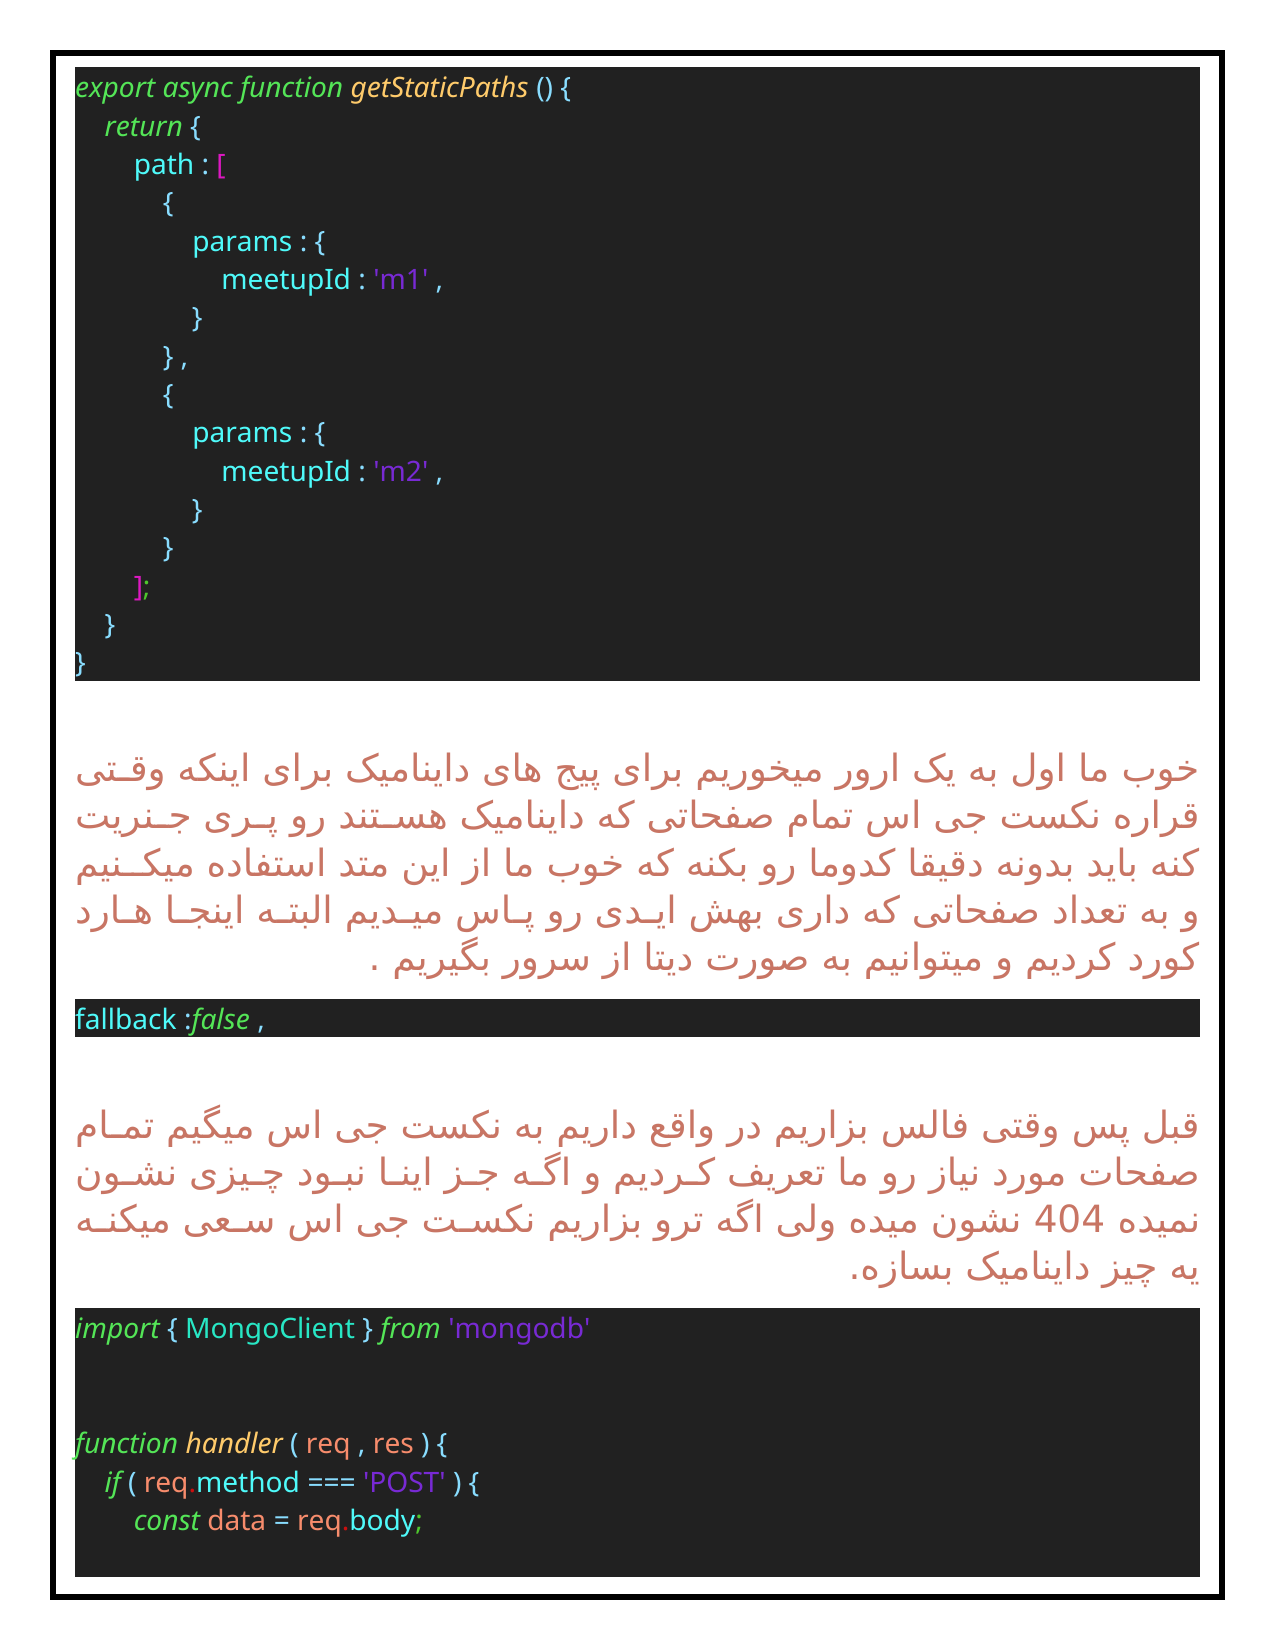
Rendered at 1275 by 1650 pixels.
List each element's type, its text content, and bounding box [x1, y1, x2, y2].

text خوب ما اول به یک ارور میخوریم برای پیج های داینامیک برای اینکه وقتی قراره نکست جی اس تمام صفحاتی که داینامیک هستند رو پری جنریت کنه باید بدونه دقیقا کدوما رو بکنه که خوب ما از این متد استفاده میکنیم و به تعداد صفحاتی که داری بهش ایدی رو پاس میدیم البته اینجا هارد کورد کردیم و میتوانیم به صورت دیتا از سرور بگیریم . [75, 747, 1200, 979]
text fallback :false , [75, 999, 1200, 1037]
text قبل پس وقتی فالس بزاریم در واقع داریم به نکست جی اس میگیم تمام صفحات مورد نیاز رو ما تعریف کردیم و اگه جز اینا نبود چیزی نشون نمیده 404 نشون میده ولی اگه ترو بزاریم نکست جی اس سعی میکنه یه چیز داینامیک بسازه. [75, 1103, 1200, 1288]
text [75, 1308, 1200, 1577]
text export async function getStaticPaths () { return { path : [ { params : { meetupId : 'm1' , } } , { params : { meetupId : 'm2' , } } ]; } } [75, 67, 1200, 681]
